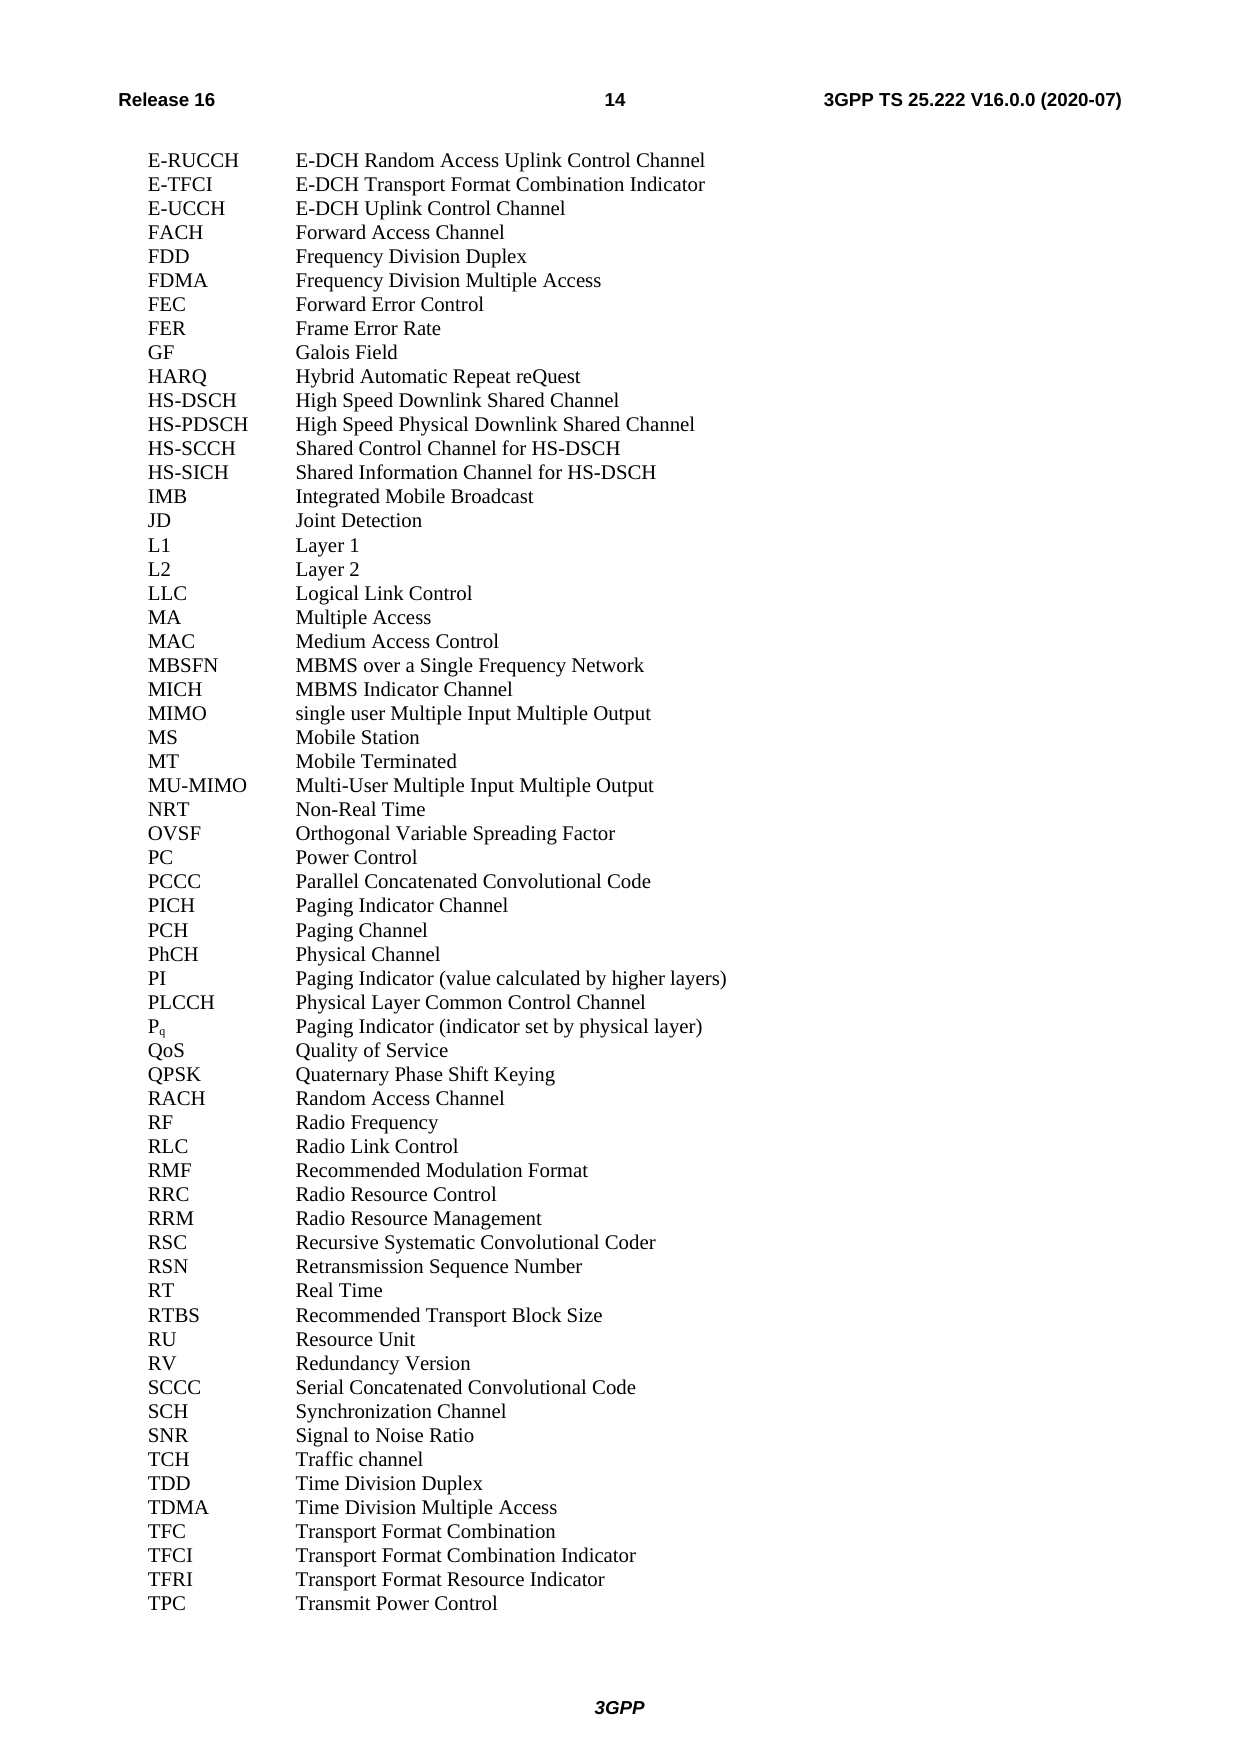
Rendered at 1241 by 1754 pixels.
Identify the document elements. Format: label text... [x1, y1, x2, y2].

text TFC Transport Format Combination [148, 1519, 1122, 1543]
text RRM Radio Resource Management [148, 1206, 1122, 1230]
text PLCCH Physical Layer Common Control Channel [148, 990, 1122, 1014]
text E-TFCI E-DCH Transport Format Combination Indicator [148, 172, 1122, 196]
text L1 Layer 1 [148, 532, 1122, 557]
text TFRI Transport Format Resource Indicator [148, 1567, 1122, 1591]
text OVSF Orthogonal Variable Spreading Factor [148, 821, 1122, 845]
text RSN Retransmission Sequence Number [148, 1254, 1122, 1278]
text L2 Layer 2 [148, 557, 1122, 581]
text TPC Transmit Power Control [148, 1591, 1122, 1615]
text MT Mobile Terminated [148, 749, 1122, 773]
text RTBS Recommended Transport Block Size [148, 1302, 1122, 1327]
text PCCC Parallel Concatenated Convolutional Code [148, 869, 1122, 893]
text MU-MIMO Multi-User Multiple Input Multiple Output [148, 773, 1122, 797]
text SCCC Serial Concatenated Convolutional Code [148, 1375, 1122, 1399]
text TDD Time Division Duplex [148, 1471, 1122, 1495]
text LLC Logical Link Control [148, 581, 1122, 605]
text FDMA Frequency Division Multiple Access [148, 268, 1122, 292]
text MS Mobile Station [148, 725, 1122, 749]
text RU Resource Unit [148, 1327, 1122, 1351]
text RLC Radio Link Control [148, 1134, 1122, 1158]
text MA Multiple Access [148, 605, 1122, 629]
text TDMA Time Division Multiple Access [148, 1495, 1122, 1519]
text FDD Frequency Division Duplex [148, 244, 1122, 268]
text RSC Recursive Systematic Convolutional Coder [148, 1230, 1122, 1254]
text QoS Quality of Service [148, 1038, 1122, 1062]
text PI Paging Indicator (value calculated by higher layers) [148, 966, 1122, 990]
text TFCI Transport Format Combination Indicator [148, 1543, 1122, 1567]
text PhCH Physical Channel [148, 942, 1122, 966]
text MAC Medium Access Control [148, 629, 1122, 653]
text MBSFN MBMS over a Single Frequency Network [148, 653, 1122, 677]
text FACH Forward Access Channel [148, 220, 1122, 244]
text MICH MBMS Indicator Channel [148, 677, 1122, 701]
text MIMO single user Multiple Input Multiple Output [148, 701, 1122, 725]
text PICH Paging Indicator Channel [148, 893, 1122, 917]
text RACH Random Access Channel [148, 1086, 1122, 1110]
text SCH Synchronization Channel [148, 1399, 1122, 1423]
text PC Power Control [148, 845, 1122, 869]
text HS-SICH Shared Information Channel for HS-DSCH [148, 460, 1122, 484]
text HS-PDSCH High Speed Physical Downlink Shared Channel [148, 412, 1122, 436]
text E-RUCCH E-DCH Random Access Uplink Control Channel [148, 147, 1122, 172]
text Pq Paging Indicator (indicator set by physical layer) [148, 1014, 1122, 1038]
text RV Redundancy Version [148, 1351, 1122, 1375]
text HS-SCCH Shared Control Channel for HS-DSCH [148, 436, 1122, 460]
text HS-DSCH High Speed Downlink Shared Channel [148, 388, 1122, 412]
text FEC Forward Error Control [148, 292, 1122, 316]
text NRT Non-Real Time [148, 797, 1122, 821]
text QPSK Quaternary Phase Shift Keying [148, 1062, 1122, 1086]
text FER Frame Error Rate [148, 316, 1122, 340]
text E-UCCH E-DCH Uplink Control Channel [148, 196, 1122, 220]
text PCH Paging Channel [148, 917, 1122, 942]
text JD Joint Detection [148, 508, 1122, 532]
text RRC Radio Resource Control [148, 1182, 1122, 1206]
text RMF Recommended Modulation Format [148, 1158, 1122, 1182]
text GF Galois Field [148, 340, 1122, 364]
text SNR Signal to Noise Ratio [148, 1423, 1122, 1447]
text HARQ Hybrid Automatic Repeat reQuest [148, 364, 1122, 388]
text RT Real Time [148, 1278, 1122, 1302]
text RF Radio Frequency [148, 1110, 1122, 1134]
text IMB Integrated Mobile Broadcast [148, 484, 1122, 508]
text TCH Traffic channel [148, 1447, 1122, 1471]
